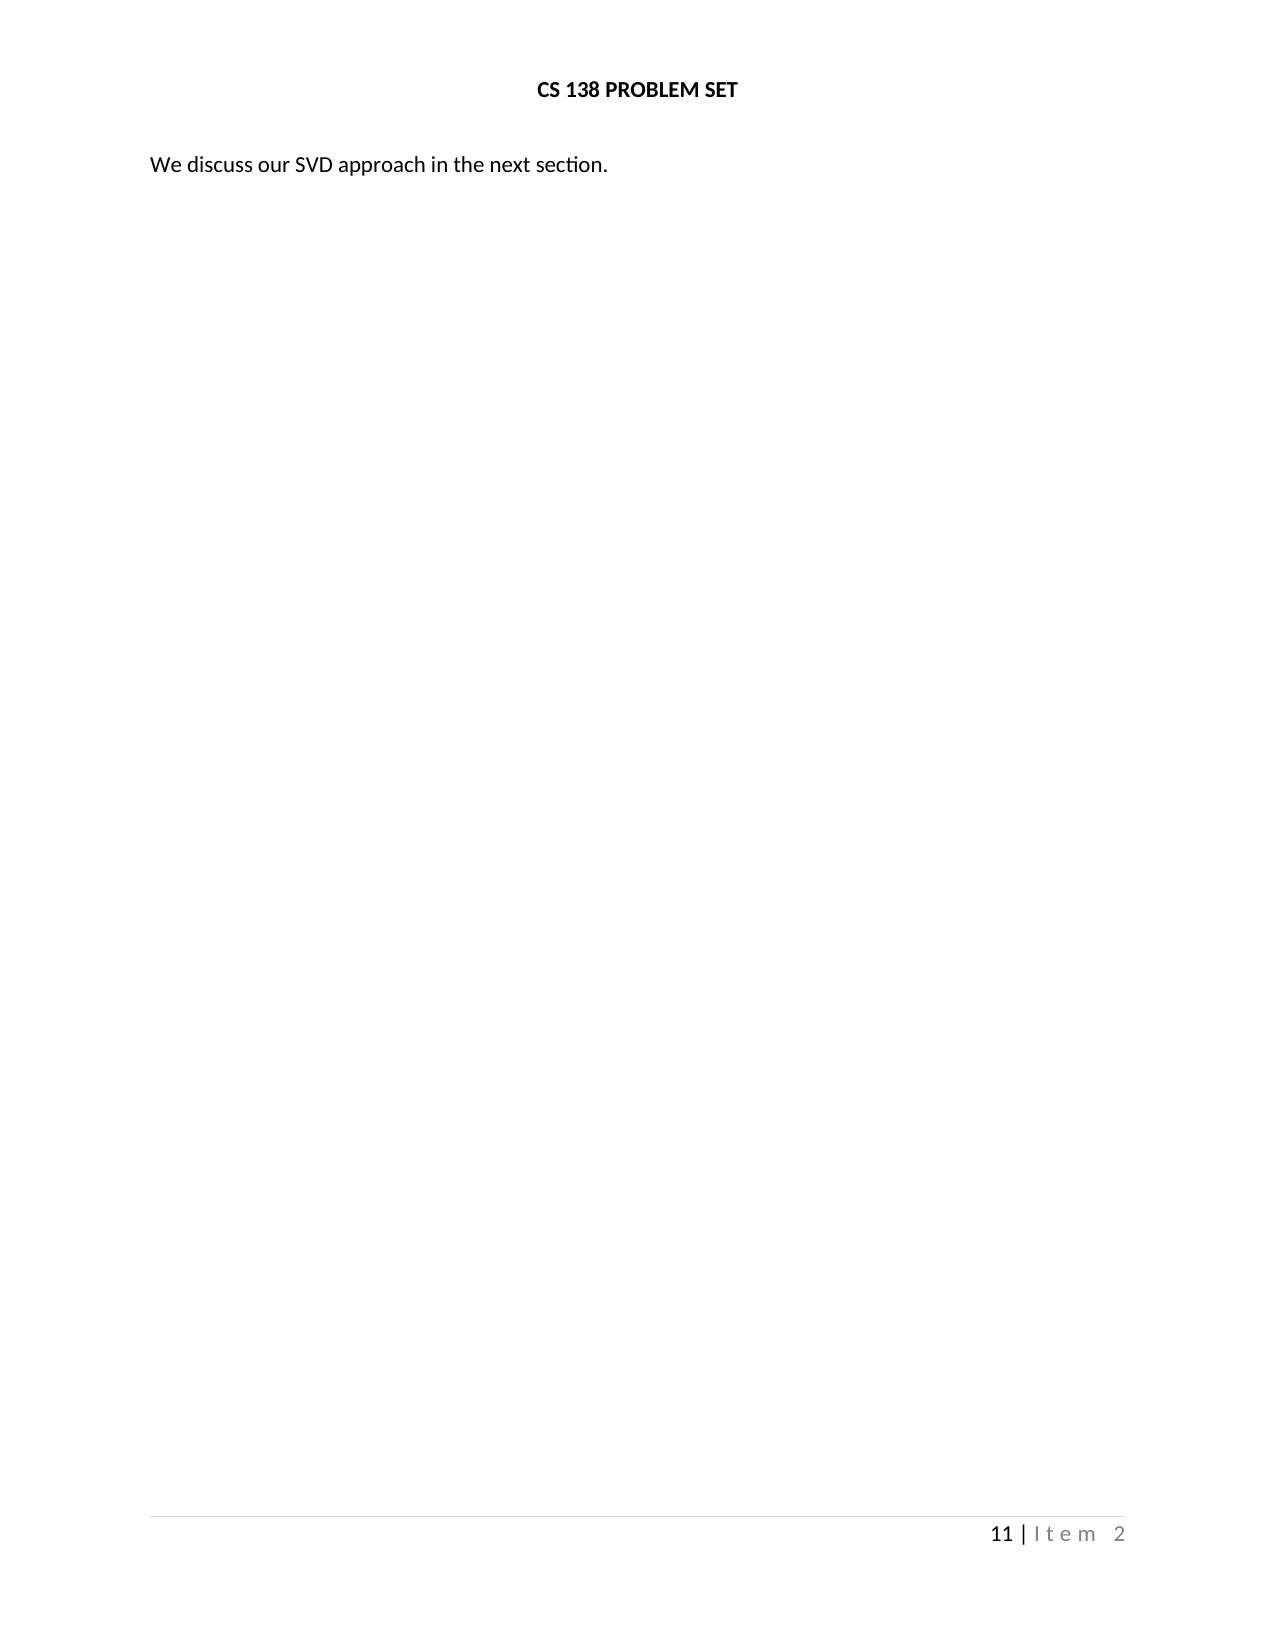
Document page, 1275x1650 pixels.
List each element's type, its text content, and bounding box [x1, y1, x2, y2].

text We discuss our SVD approach in the next section. [150, 150, 1125, 178]
